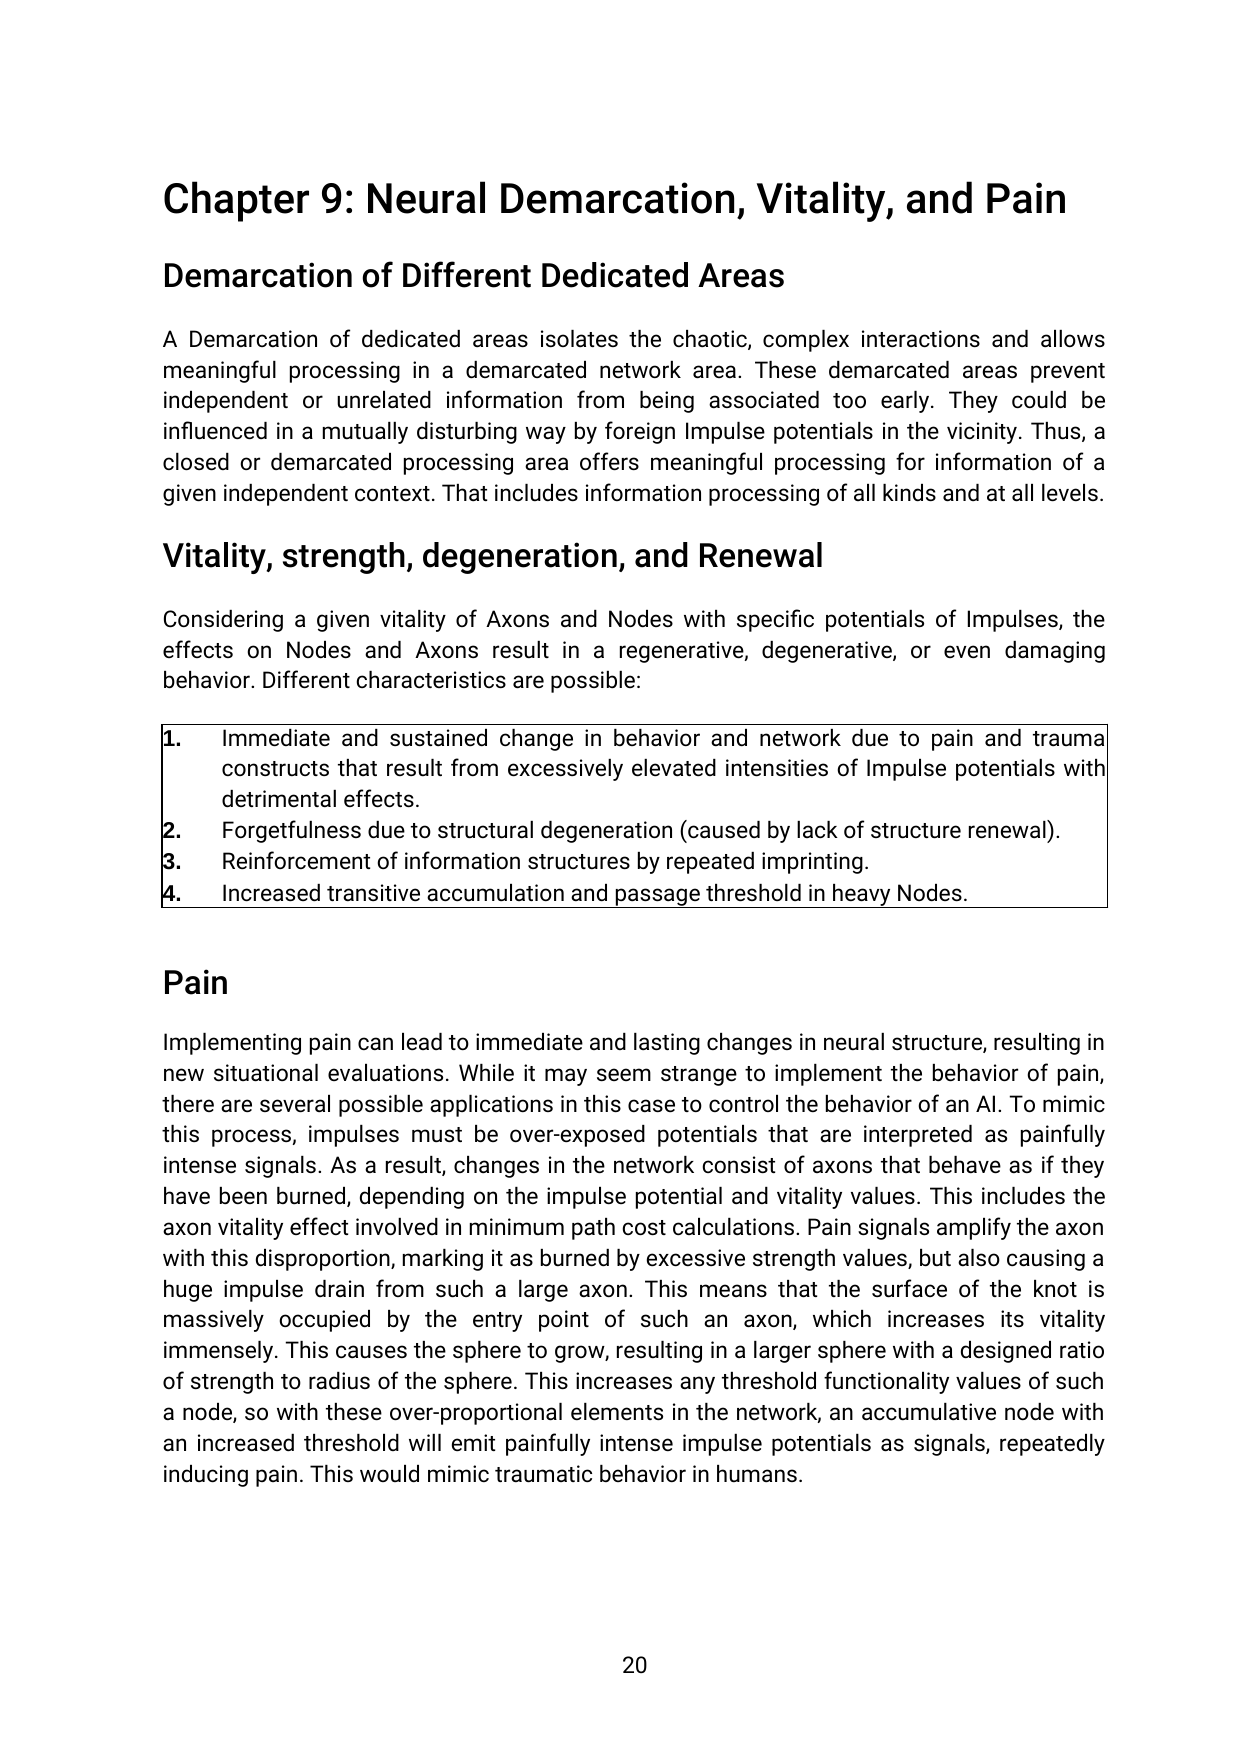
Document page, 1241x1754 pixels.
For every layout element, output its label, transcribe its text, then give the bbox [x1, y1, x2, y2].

text Implementing pain can lead to immediate and lasting changes in neural structure, resulting in new situational evaluations. While it may seem strange to implement the behavior of pain, there are several possible applications in this case to control the behavior of an AI. To mimic this process, impulses must be over-exposed potentials that are interpreted as painfully intense signals. As a result, changes in the network consist of axons that behave as if they have been burned, depending on the impulse potential and vitality values. This includes the axon vitality effect involved in minimum path cost calculations. Pain signals amplify the axon with this disproportion, marking it as burned by excessive strength values, but also causing a huge impulse drain from such a large axon. This means that the surface of the knot is massively occupied by the entry point of such an axon, which increases its vitality immensely. This causes the sphere to grow, resulting in a larger sphere with a designed ratio of strength to radius of the sphere. This increases any threshold functionality values of such a node, so with these over-proportional elements in the network, an accumulative node with an increased threshold will emit painfully intense impulse potentials as signals, repeatedly inducing pain. This would mimic traumatic behavior in humans. [162, 1029, 1107, 1488]
subtitle Vitality, strength, degeneration, and Renewal [162, 536, 1107, 575]
list Reinforcement of information structures by repeated imprinting. [163, 847, 1107, 875]
list Forgetfulness due to structural degeneration (caused by lack of structure renewal). [163, 816, 1107, 844]
text Considering a given vitality of Axons and Nodes with specific potentials of Impulses, the effects on Nodes and Axons result in a regenerative, degenerative, or even damaging behavior. Different characteristics are possible: [162, 606, 1107, 694]
list Increased transitive accumulation and passage threshold in heavy Nodes. [163, 878, 1107, 907]
subtitle Pain [162, 963, 1107, 1002]
subtitle Demarcation of Different Dedicated Areas [162, 256, 1107, 295]
list Immediate and sustained change in behavior and network due to pain and trauma constructs that result from excessively elevated intensities of Impulse potentials with detrimental effects. [163, 725, 1107, 813]
text A Demarcation of dedicated areas isolates the chaotic, complex interactions and allows meaningful processing in a demarcated network area. These demarcated areas prevent independent or unrelated information from being associated too early. They could be influenced in a mutually disturbing way by foreign Impulse potentials in the vicinity. Thus, a closed or demarcated processing area offers meaningful processing for information of a given independent context. That includes information processing of all kinds and at all levels. [162, 326, 1107, 507]
subtitle Chapter 9: Neural Demarcation, Vitality, and Pain [162, 175, 1107, 224]
